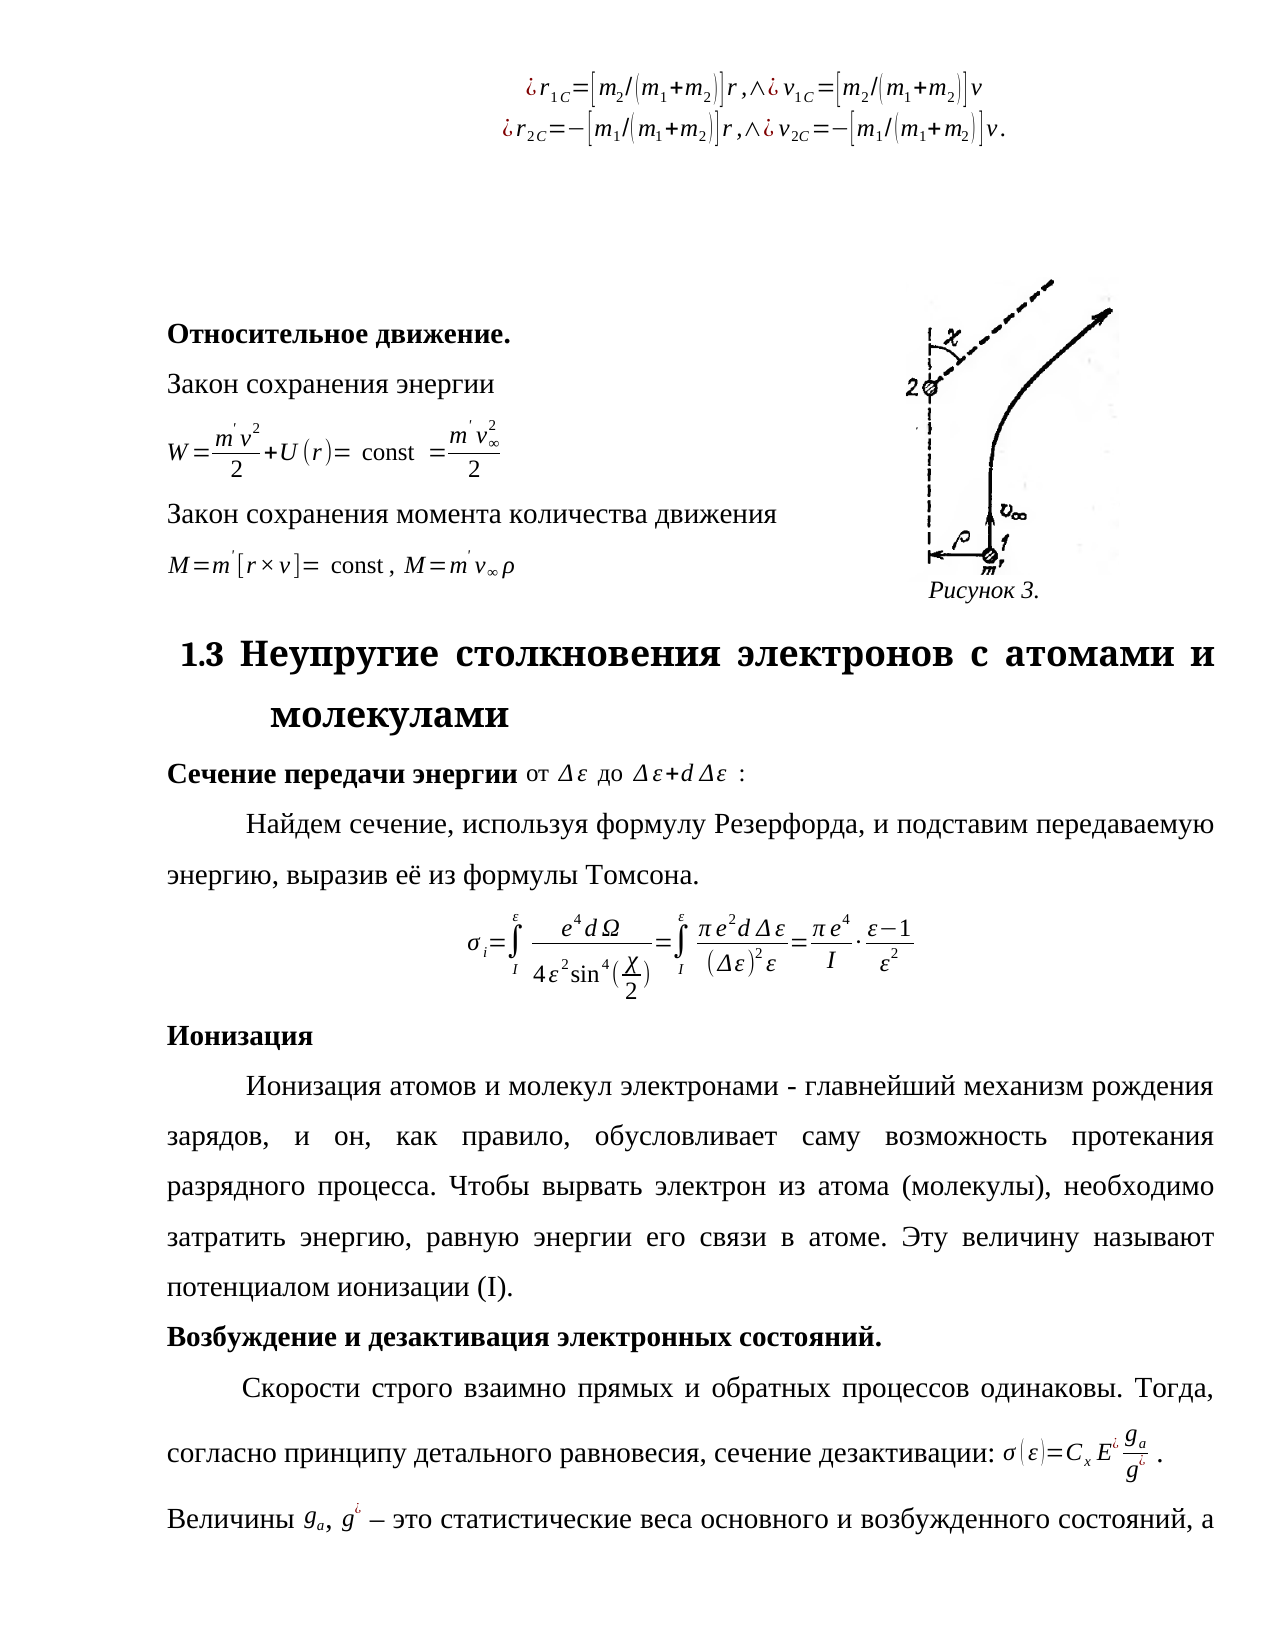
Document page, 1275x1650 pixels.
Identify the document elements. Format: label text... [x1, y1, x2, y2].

text Относительное движение. [167, 316, 1215, 350]
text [167, 1501, 1215, 1534]
subtitle 1.3 Неупругие столкновения электронов с атомами и молекулами [181, 634, 1215, 736]
picture [905, 530, 1120, 582]
text Ионизация атомов и молекул электронами - главнейший механизм рождения зарядов, и он, как правило, обусловливает саму возможность протекания разрядного процесса. Чтобы вырвать электрон из атома (молекулы), необходимо затратить энергию, равную энергии его связи в атоме. Эту величину называют потенциалом ионизации (I). [167, 1068, 1215, 1303]
text Возбуждение и дезактивация электронных состояний. [167, 1319, 1215, 1353]
picture [905, 277, 1120, 316]
text Закон сохранения момента количества движения [167, 496, 1215, 530]
picture [905, 350, 1120, 367]
picture [905, 400, 1120, 496]
text Найдем сечение, используя формулу Резерфорда, и подставим передаваемую энергию, выразив её из формулы Томсона. [167, 806, 1215, 890]
text Скорости строго взаимно прямых и обратных процессов одинаковы. Тогда, согласно принципу детального равновесия, сечение дезактивации: . [167, 1370, 1215, 1484]
text Закон сохранения энергии [167, 367, 1215, 400]
text Сечение передачи энергии [167, 756, 1215, 790]
text Ионизация [167, 1018, 1215, 1051]
